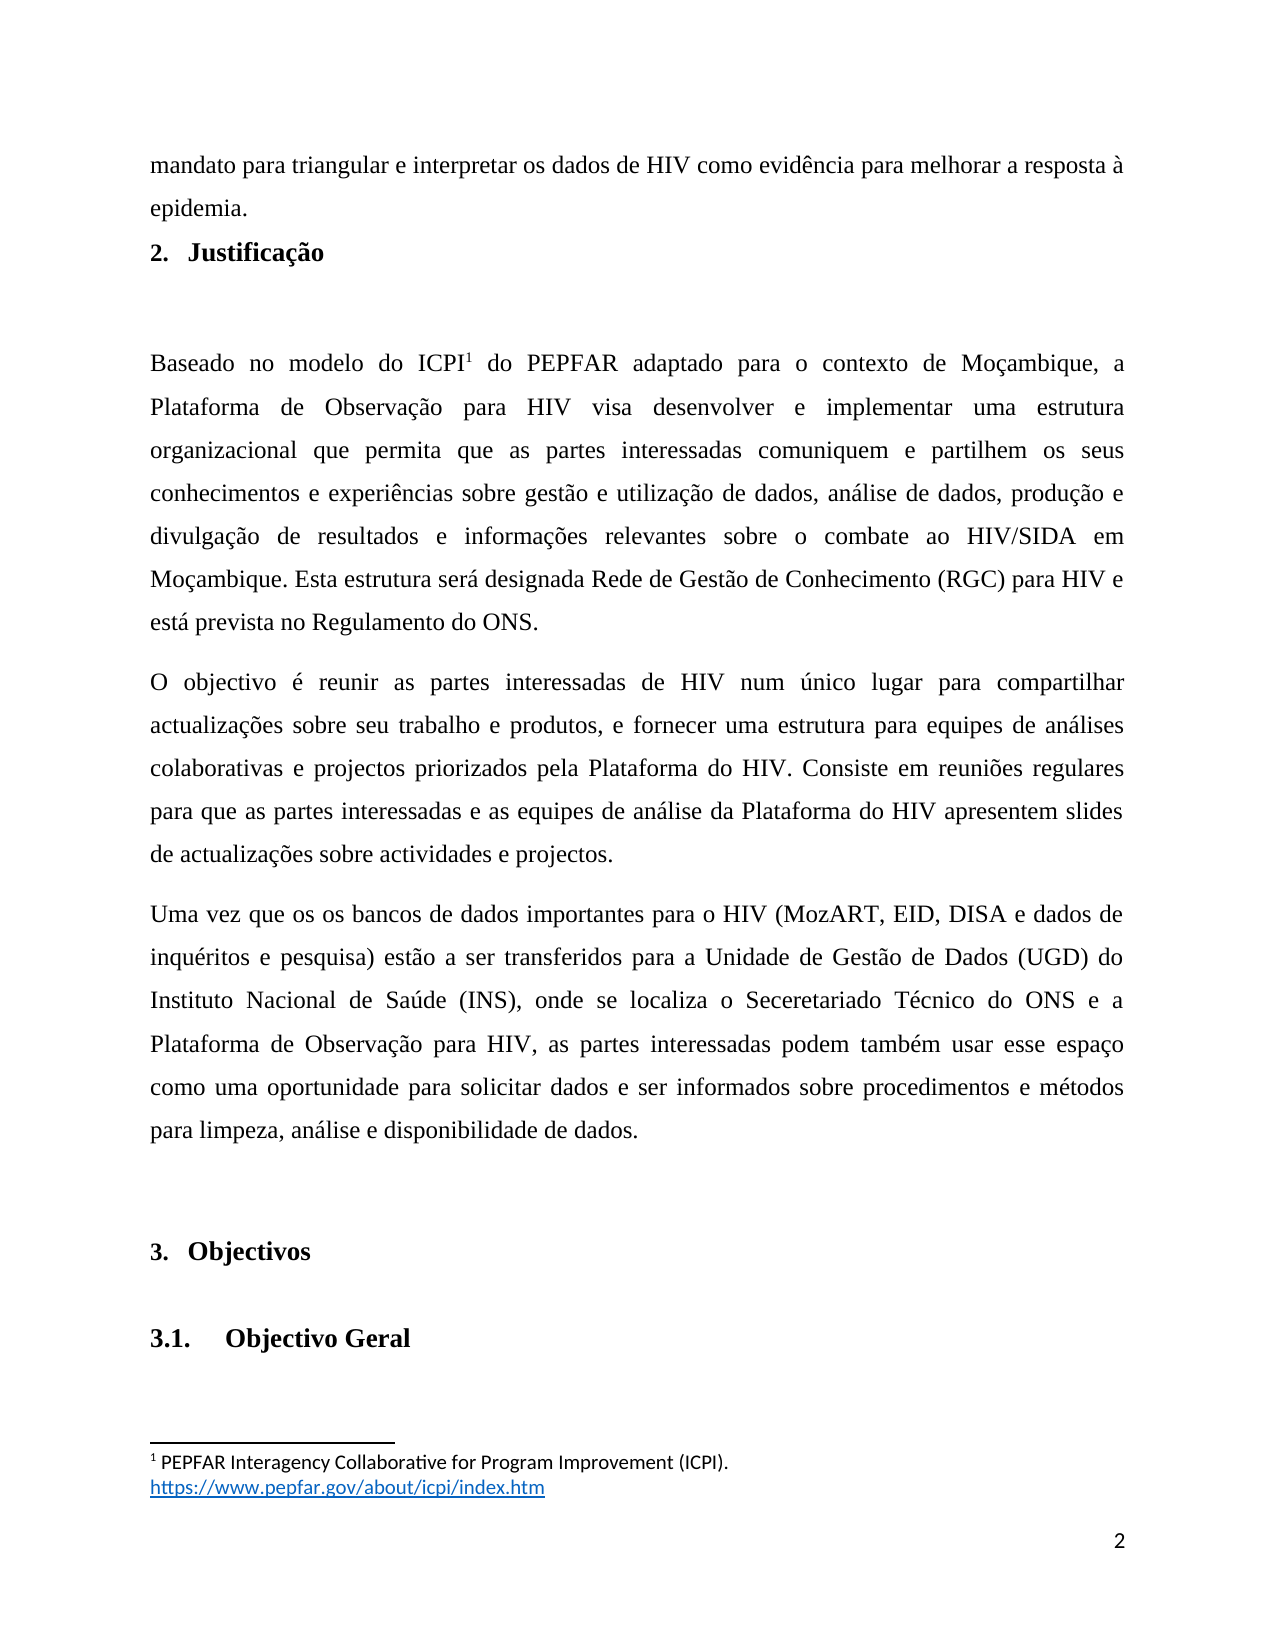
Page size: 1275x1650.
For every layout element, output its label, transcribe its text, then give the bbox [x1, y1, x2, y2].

text O objectivo é reunir as partes interessadas de HIV num único lugar para compartilhar actualizações sobre seu trabalho e produtos, e fornecer uma estrutura para equipes de análises colaborativas e projectos priorizados pela Plataforma do HIV. Consiste em reuniões regulares para que as partes interessadas e as equipes de análise da Plataforma do HIV apresentem slides de actualizações sobre actividades e projectos. [150, 667, 1125, 868]
list Objectivos [150, 1234, 1125, 1266]
list Justificação [150, 236, 1125, 267]
text Uma vez que os os bancos de dados importantes para o HIV (MozART, EID, DISA e dados de inquéritos e pesquisa) estão a ser transferidos para a Unidade de Gestão de Dados (UGD) do Instituto Nacional de Saúde (INS), onde se localiza o Seceretariado Técnico do ONS e a Plataforma de Observação para HIV, as partes interessadas podem também usar esse espaço como uma oportunidade para solicitar dados e ser informados sobre procedimentos e métodos para limpeza, análise e disponibilidade de dados. [150, 899, 1125, 1144]
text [150, 150, 1125, 222]
list Objectivo Geral [150, 1322, 1125, 1353]
text Baseado no modelo do ICPI do PEPFAR adaptado para o contexto de Moçambique, a Plataforma de Observação para HIV visa desenvolver e implementar uma estrutura organizacional que permita que as partes interessadas comuniquem e partilhem os seus conhecimentos e experiências sobre gestão e utilização de dados, análise de dados, produção e divulgação de resultados e informações relevantes sobre o combate ao HIV/SIDA em Moçambique. Esta estrutura será designada Rede de Gestão de Conhecimento (RGC) para HIV e está prevista no Regulamento do ONS. [150, 348, 1125, 636]
